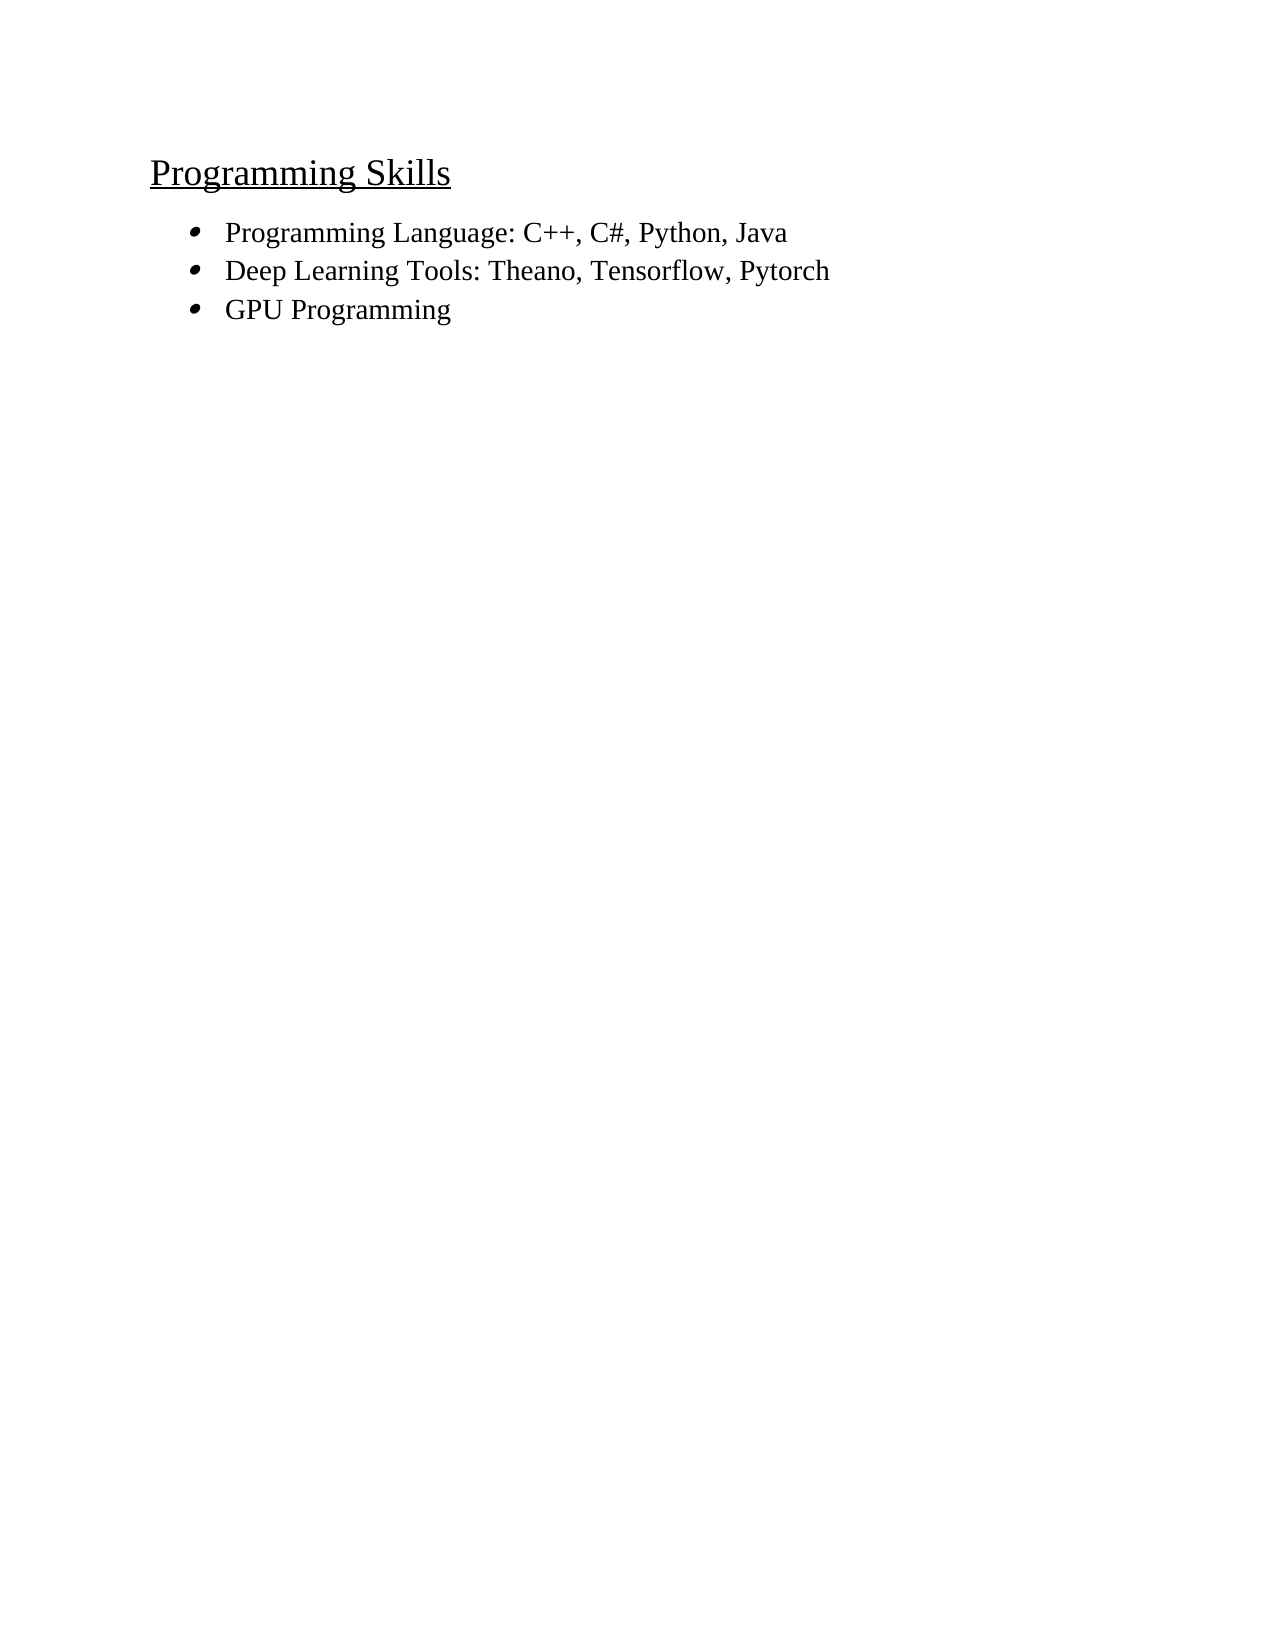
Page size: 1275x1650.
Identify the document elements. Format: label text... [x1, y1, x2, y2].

list Programming Language: C++, C#, Python, Java [187, 215, 1125, 248]
text Programming Skills [150, 150, 1125, 193]
list GPU Programming [187, 292, 1125, 326]
list Deep Learning Tools: Theano, Tensorflow, Pytorch [187, 253, 1125, 287]
